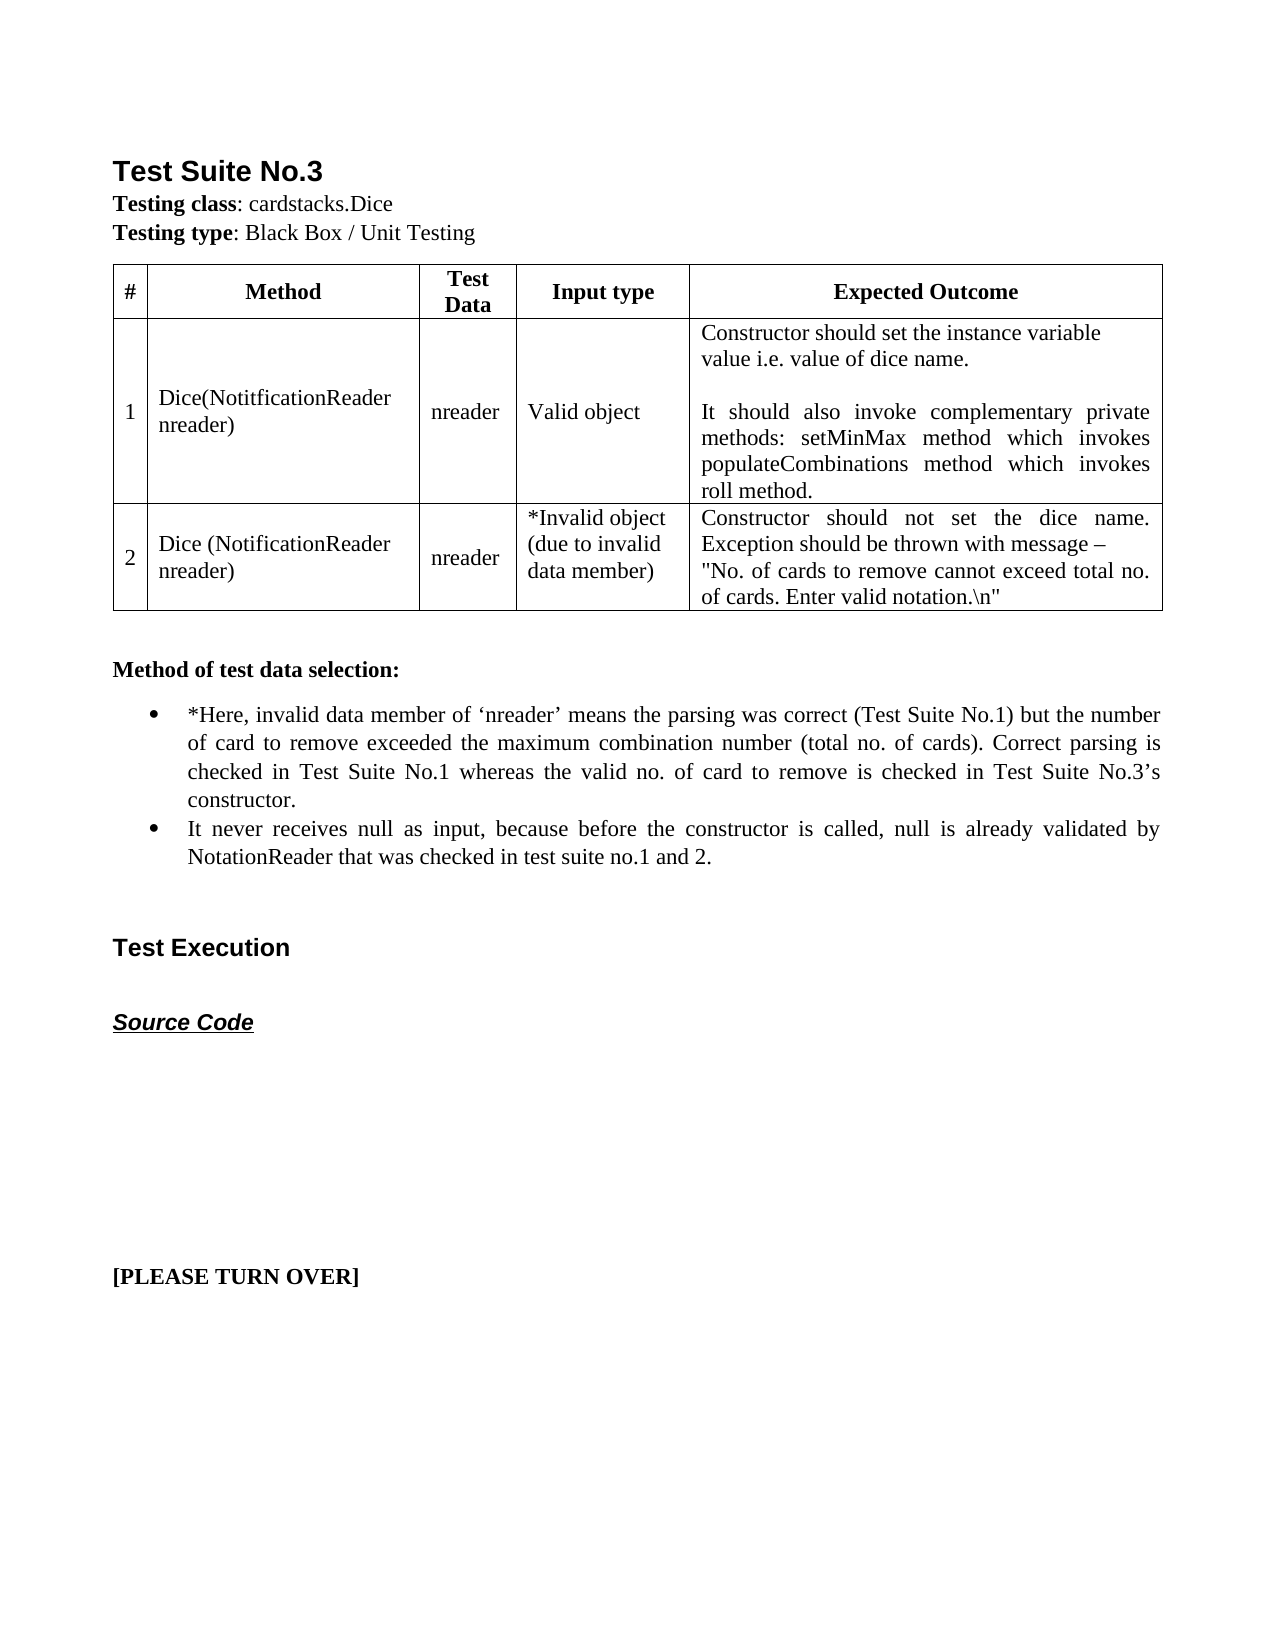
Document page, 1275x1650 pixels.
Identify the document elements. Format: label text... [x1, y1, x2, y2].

table_cell Valid object [517, 319, 689, 503]
table_header Input type [517, 265, 689, 318]
list It never receives null as input, because before the constructor is called, null is already validated by NotationReader that was checked in test suite no.1 and 2. [150, 814, 1162, 869]
table_cell 2 [114, 504, 147, 609]
text [PLEASE TURN OVER] [112, 1263, 1162, 1290]
table_header Expected Outcome [690, 265, 1162, 318]
subtitle Test Execution [112, 933, 1162, 962]
table_header # [114, 265, 147, 318]
table_cell nreader [420, 319, 516, 503]
table_header Method [148, 265, 419, 318]
list *Here, invalid data member of ‘nreader’ means the parsing was correct (Test Suite No.1) but the number of card to remove exceeded the maximum combination number (total no. of cards). Correct parsing is checked in Test Suite No.1 whereas the valid no. of card to remove is checked in Test Suite No.3’s constructor. [150, 701, 1162, 812]
table_header Test Data [420, 265, 516, 318]
table_cell Constructor should not set the dice name. Exception should be thrown with message – "No. of cards to remove cannot exceed total no. of cards. Enter valid notation.\n" [690, 504, 1162, 609]
table_cell 1 [114, 319, 147, 503]
table_cell Dice (NotificationReader nreader) [148, 504, 419, 609]
text Method of test data selection: [112, 656, 1162, 682]
subtitle Source Code [112, 1009, 1162, 1036]
table_cell Dice(NotitficationReader nreader) [148, 319, 419, 503]
table_cell nreader [420, 504, 516, 609]
text Testing class: cardstacks.Dice Testing type: Black Box / Unit Testing [112, 190, 1162, 245]
table_cell *Invalid object (due to invalid data member) [517, 504, 689, 609]
table_cell Constructor should set the instance variable value i.e. value of dice name. It should also invoke complementary private methods: setMinMax method which invokes populateCombinations method which invokes roll method. [690, 319, 1162, 503]
subtitle Test Suite No.3 [112, 154, 1162, 188]
